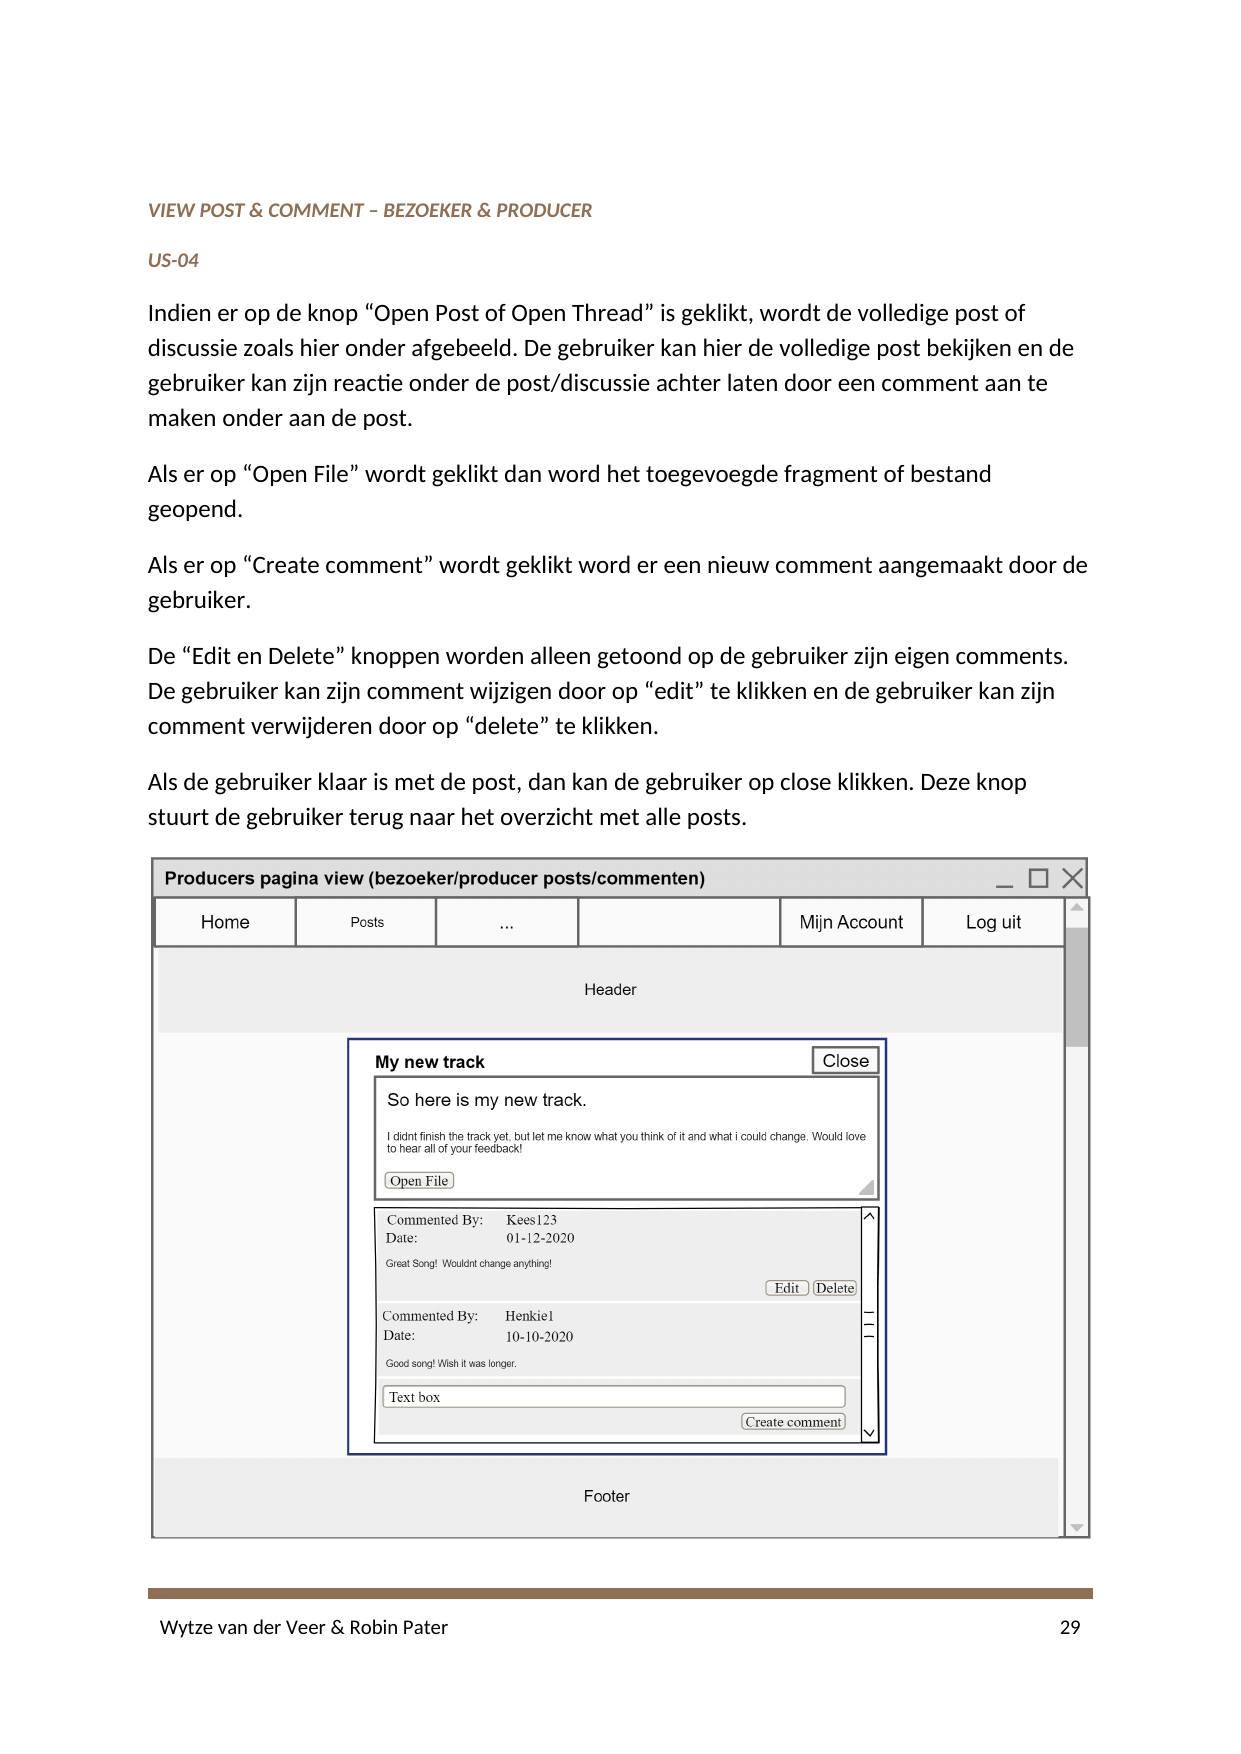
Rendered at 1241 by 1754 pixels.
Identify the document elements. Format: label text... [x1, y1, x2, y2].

text Indien er op de knop “Open Post of Open Thread” is geklikt, wordt de volledige post of discussie zoals hier onder afgebeeld. De gebruiker kan hier de volledige post bekijken en de gebruiker kan zijn reactie onder de post/discussie achter laten door een comment aan te maken onder aan de post. [148, 298, 1093, 433]
picture [147, 856, 1093, 1540]
text US-04 [148, 248, 1093, 273]
text Als de gebruiker klaar is met de post, dan kan de gebruiker op close klikken. Deze knop stuurt de gebruiker terug naar het overzicht met alle posts. [148, 766, 1093, 831]
text View Post & Comment – Bezoeker & Producer [148, 198, 1093, 223]
text De “Edit en Delete” knoppen worden alleen getoond op de gebruiker zijn eigen comments. De gebruiker kan zijn comment wijzigen door op “edit” te klikken en de gebruiker kan zijn comment verwijderen door op “delete” te klikken. [148, 640, 1093, 741]
text Als er op “Open File” wordt geklikt dan word het toegevoegde fragment of bestand geopend. [148, 458, 1093, 524]
text Als er op “Create comment” wordt geklikt word er een nieuw comment aangemaakt door de gebruiker. [148, 549, 1093, 615]
